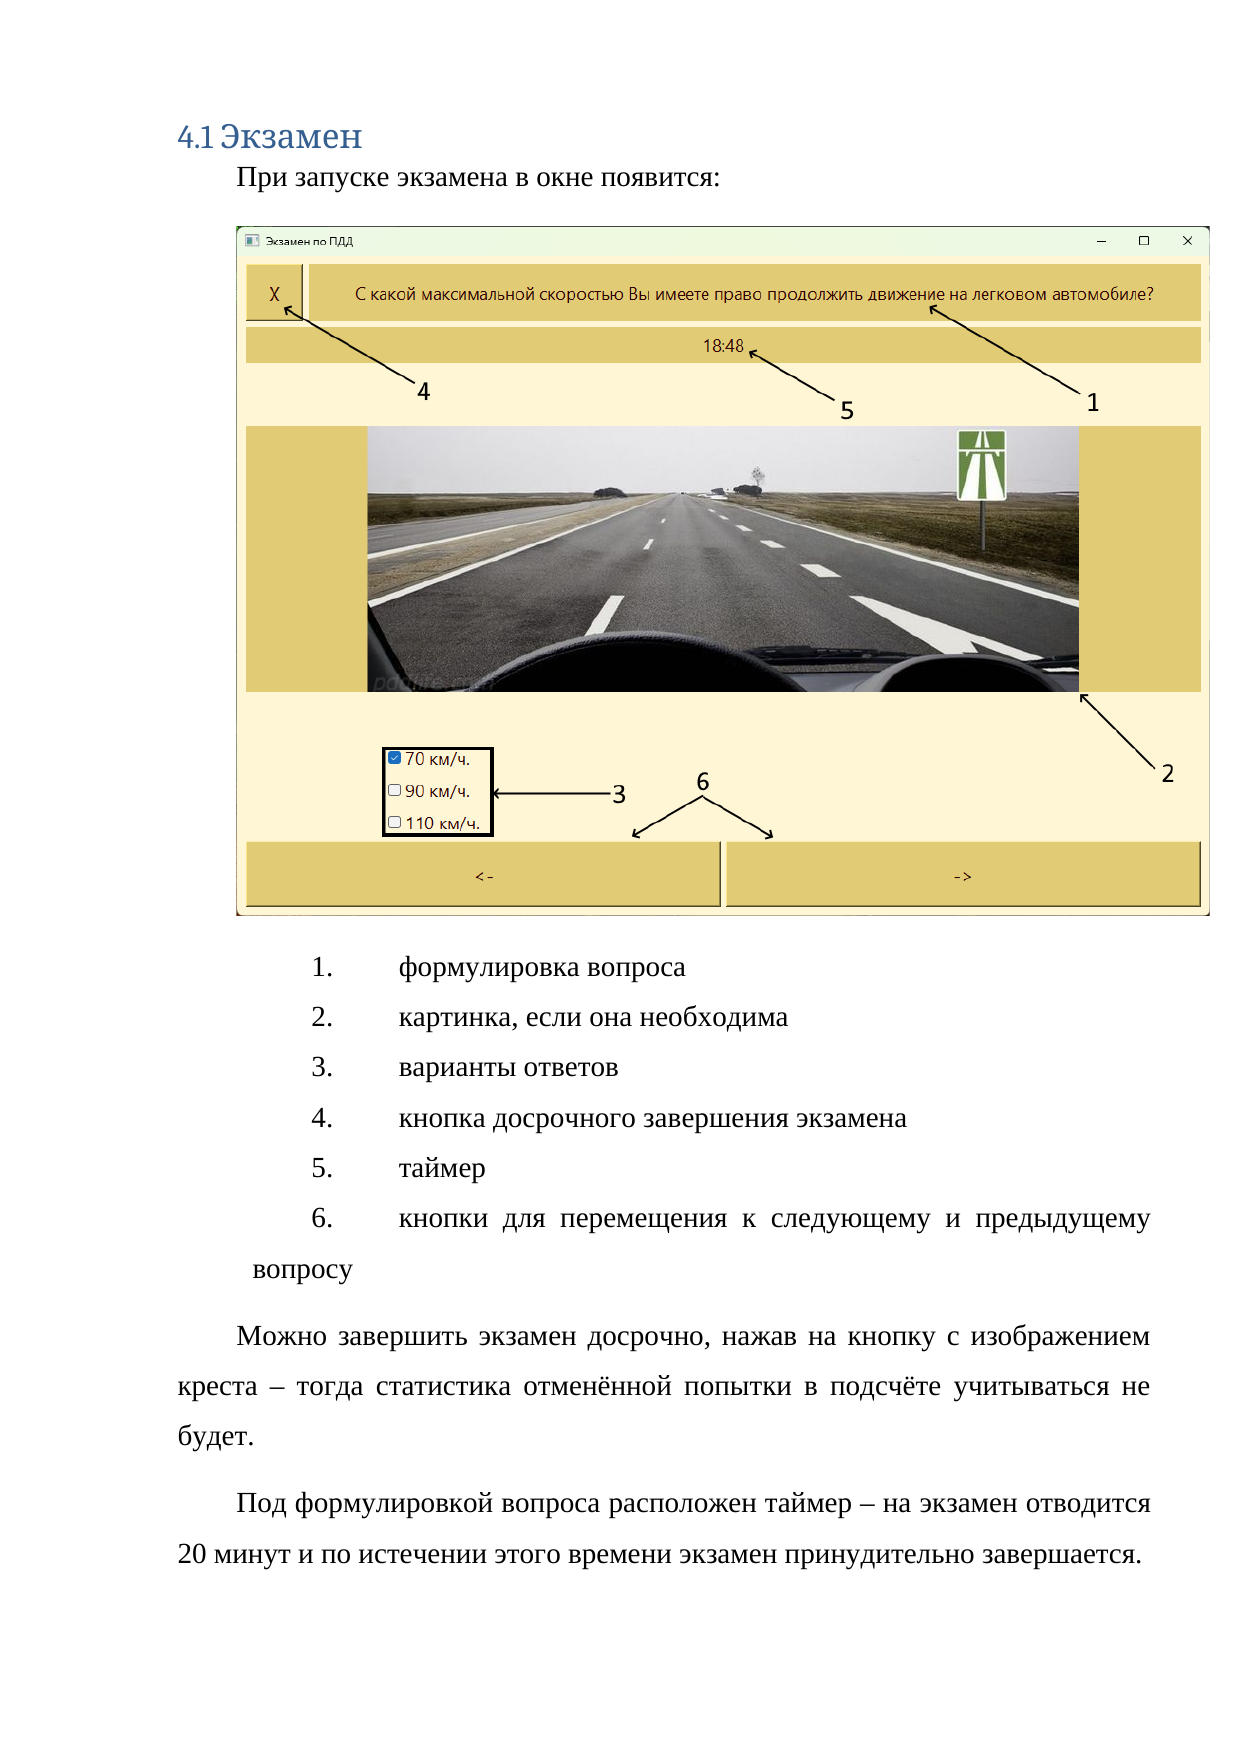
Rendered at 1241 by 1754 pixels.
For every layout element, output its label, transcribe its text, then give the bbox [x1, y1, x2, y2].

list картинка, если она необходима [252, 999, 1152, 1033]
text При запуске экзамена в окне появится: [177, 159, 1152, 193]
text Под формулировкой вопроса расположен таймер – на экзамен отводится 20 минут и по истечении этого времени экзамен принудительно завершается. [177, 1485, 1152, 1569]
list формулировка вопроса [252, 949, 1152, 982]
text Можно завершить экзамен досрочно, нажав на кнопку с изображением креста – тогда статистика отменённой попытки в подсчёте учитываться не будет. [177, 1318, 1152, 1452]
list кнопки для перемещения к следующему и предыдущему вопросу [252, 1201, 1152, 1284]
picture [236, 226, 1210, 916]
list кнопка досрочного завершения экзамена [252, 1100, 1152, 1133]
list варианты ответов [252, 1049, 1152, 1083]
subtitle 4.1 Экзамен [177, 118, 1152, 156]
list таймер [252, 1150, 1152, 1184]
